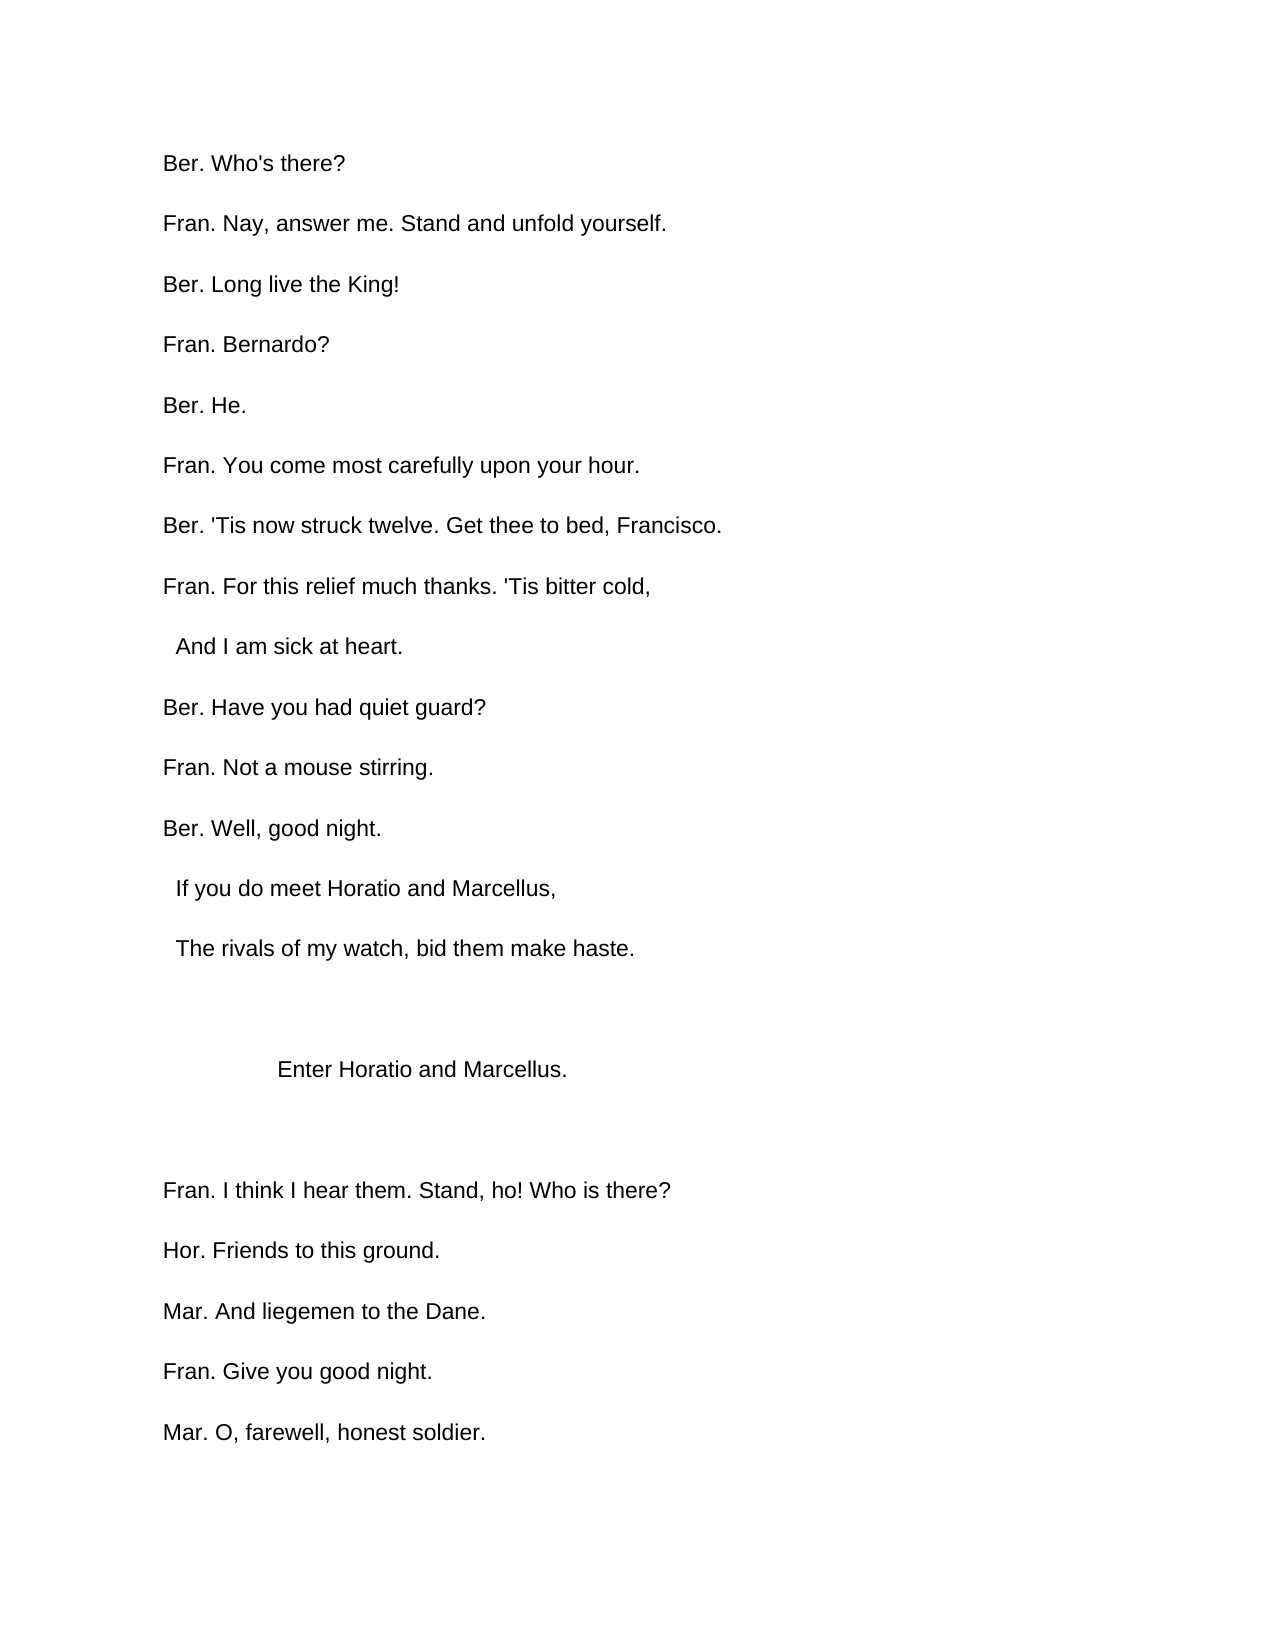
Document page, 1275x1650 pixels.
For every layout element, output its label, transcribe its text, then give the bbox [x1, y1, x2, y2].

text Fran. I think I hear them. Stand, ho! Who is there? [150, 1177, 1125, 1203]
text The rivals of my watch, bid them make haste. [150, 935, 1125, 962]
text If you do meet Horatio and Marcellus, [150, 875, 1125, 901]
text Fran. Not a mouse stirring. [150, 754, 1125, 781]
text And I am sick at heart. [150, 633, 1125, 660]
text Fran. Bernardo? [150, 331, 1125, 358]
text Mar. And liegemen to the Dane. [150, 1298, 1125, 1324]
text Ber. 'Tis now struck twelve. Get thee to bed, Francisco. [150, 512, 1125, 539]
text Fran. Nay, answer me. Stand and unfold yourself. [150, 210, 1125, 237]
text Fran. You come most carefully upon your hour. [150, 452, 1125, 478]
text Ber. Have you had quiet guard? [150, 694, 1125, 720]
text Hor. Friends to this ground. [150, 1237, 1125, 1264]
text Ber. Well, good night. [150, 814, 1125, 841]
text Ber. Who's there? [150, 150, 1125, 176]
text Enter Horatio and Marcellus. [150, 1056, 1125, 1083]
text Ber. Long live the King! [150, 271, 1125, 297]
text Ber. He. [150, 392, 1125, 418]
text Fran. Give you good night. [150, 1358, 1125, 1385]
text Mar. O, farewell, honest soldier. [150, 1419, 1125, 1445]
text Fran. For this relief much thanks. 'Tis bitter cold, [150, 573, 1125, 599]
